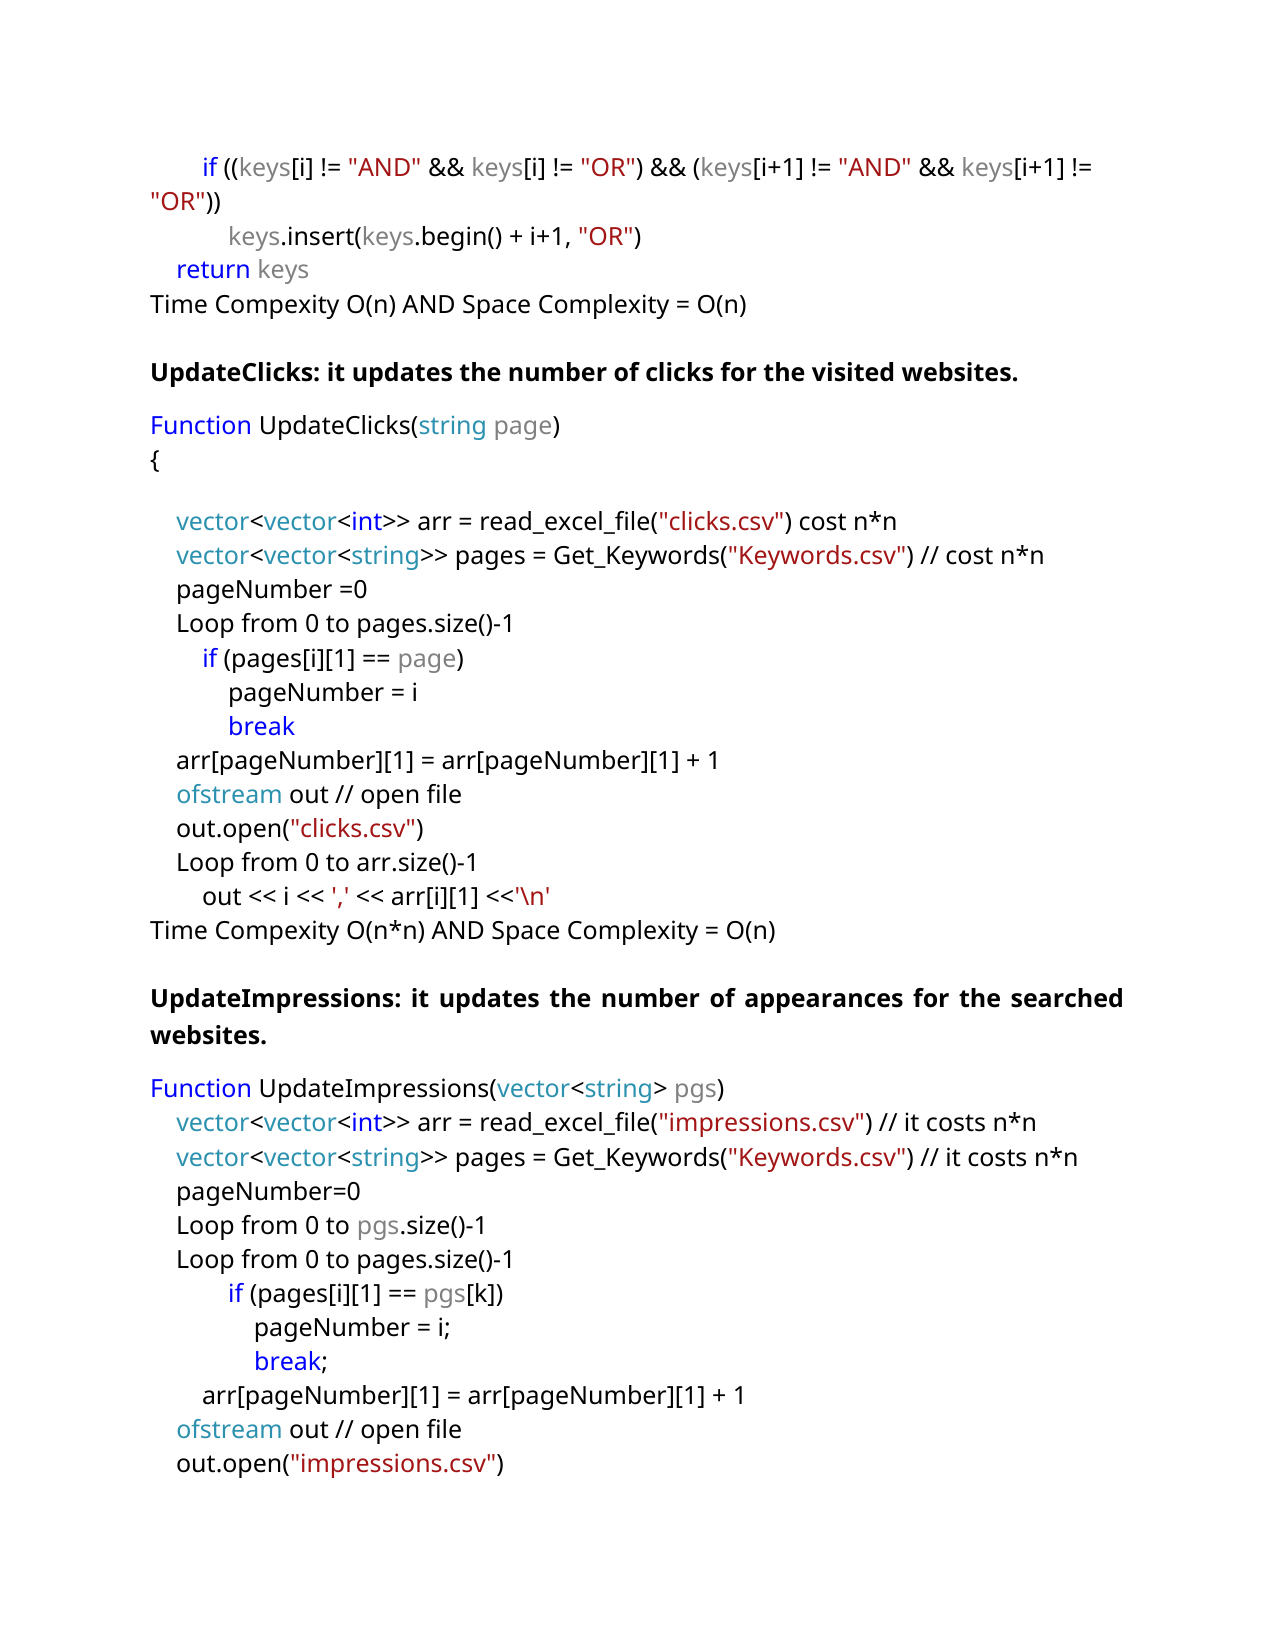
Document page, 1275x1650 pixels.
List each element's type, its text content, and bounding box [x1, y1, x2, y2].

text pageNumber=0 [150, 1173, 1125, 1207]
text UpdateImpressions: it updates the number of appearances for the searched websites. [150, 981, 1125, 1052]
text arr[pageNumber][1] = arr[pageNumber][1] + 1 [150, 742, 1125, 776]
text break; [150, 1343, 1125, 1378]
text Function UpdateImpressions(vector<string> pgs) [150, 1071, 1125, 1105]
text vector<vector<int>> arr = read_excel_file("impressions.csv") // it costs n*n [150, 1105, 1125, 1139]
text out.open("impressions.csv") [150, 1446, 1125, 1480]
text out.open("clicks.csv") [150, 811, 1125, 844]
text out << i << ',' << arr[i][1] <<'\n' [150, 879, 1125, 913]
text Time Compexity O(n) AND Space Complexity = O(n) [150, 286, 1125, 320]
text ofstream out // open file [150, 776, 1125, 811]
text if ((keys[i] != "AND" && keys[i] != "OR") && (keys[i+1] != "AND" && keys[i+1] != "OR")) [150, 150, 1125, 218]
text vector<vector<int>> arr = read_excel_file("clicks.csv") cost n*n [150, 504, 1125, 538]
text Loop from 0 to pgs.size()-1 [150, 1207, 1125, 1241]
text keys.insert(keys.begin() + i+1, "OR") [150, 218, 1125, 252]
text return keys [150, 252, 1125, 286]
text if (pages[i][1] == pgs[k]) [150, 1275, 1125, 1309]
text vector<vector<string>> pages = Get_Keywords("Keywords.csv") // cost n*n [150, 538, 1125, 572]
text Loop from 0 to arr.size()-1 [150, 844, 1125, 879]
text Loop from 0 to pages.size()-1 [150, 606, 1125, 640]
text if (pages[i][1] == page) [150, 640, 1125, 674]
text pageNumber = i; [150, 1309, 1125, 1343]
text Function UpdateClicks(string page) [150, 408, 1125, 442]
text Time Compexity O(n*n) AND Space Complexity = O(n) [150, 913, 1125, 947]
text ofstream out // open file [150, 1412, 1125, 1446]
text break [150, 708, 1125, 742]
text arr[pageNumber][1] = arr[pageNumber][1] + 1 [150, 1378, 1125, 1412]
text Loop from 0 to pages.size()-1 [150, 1241, 1125, 1275]
text pageNumber =0 [150, 572, 1125, 606]
text vector<vector<string>> pages = Get_Keywords("Keywords.csv") // it costs n*n [150, 1139, 1125, 1173]
text UpdateClicks: it updates the number of clicks for the visited websites. [150, 354, 1125, 388]
text { [150, 442, 1125, 476]
text pageNumber = i [150, 674, 1125, 708]
